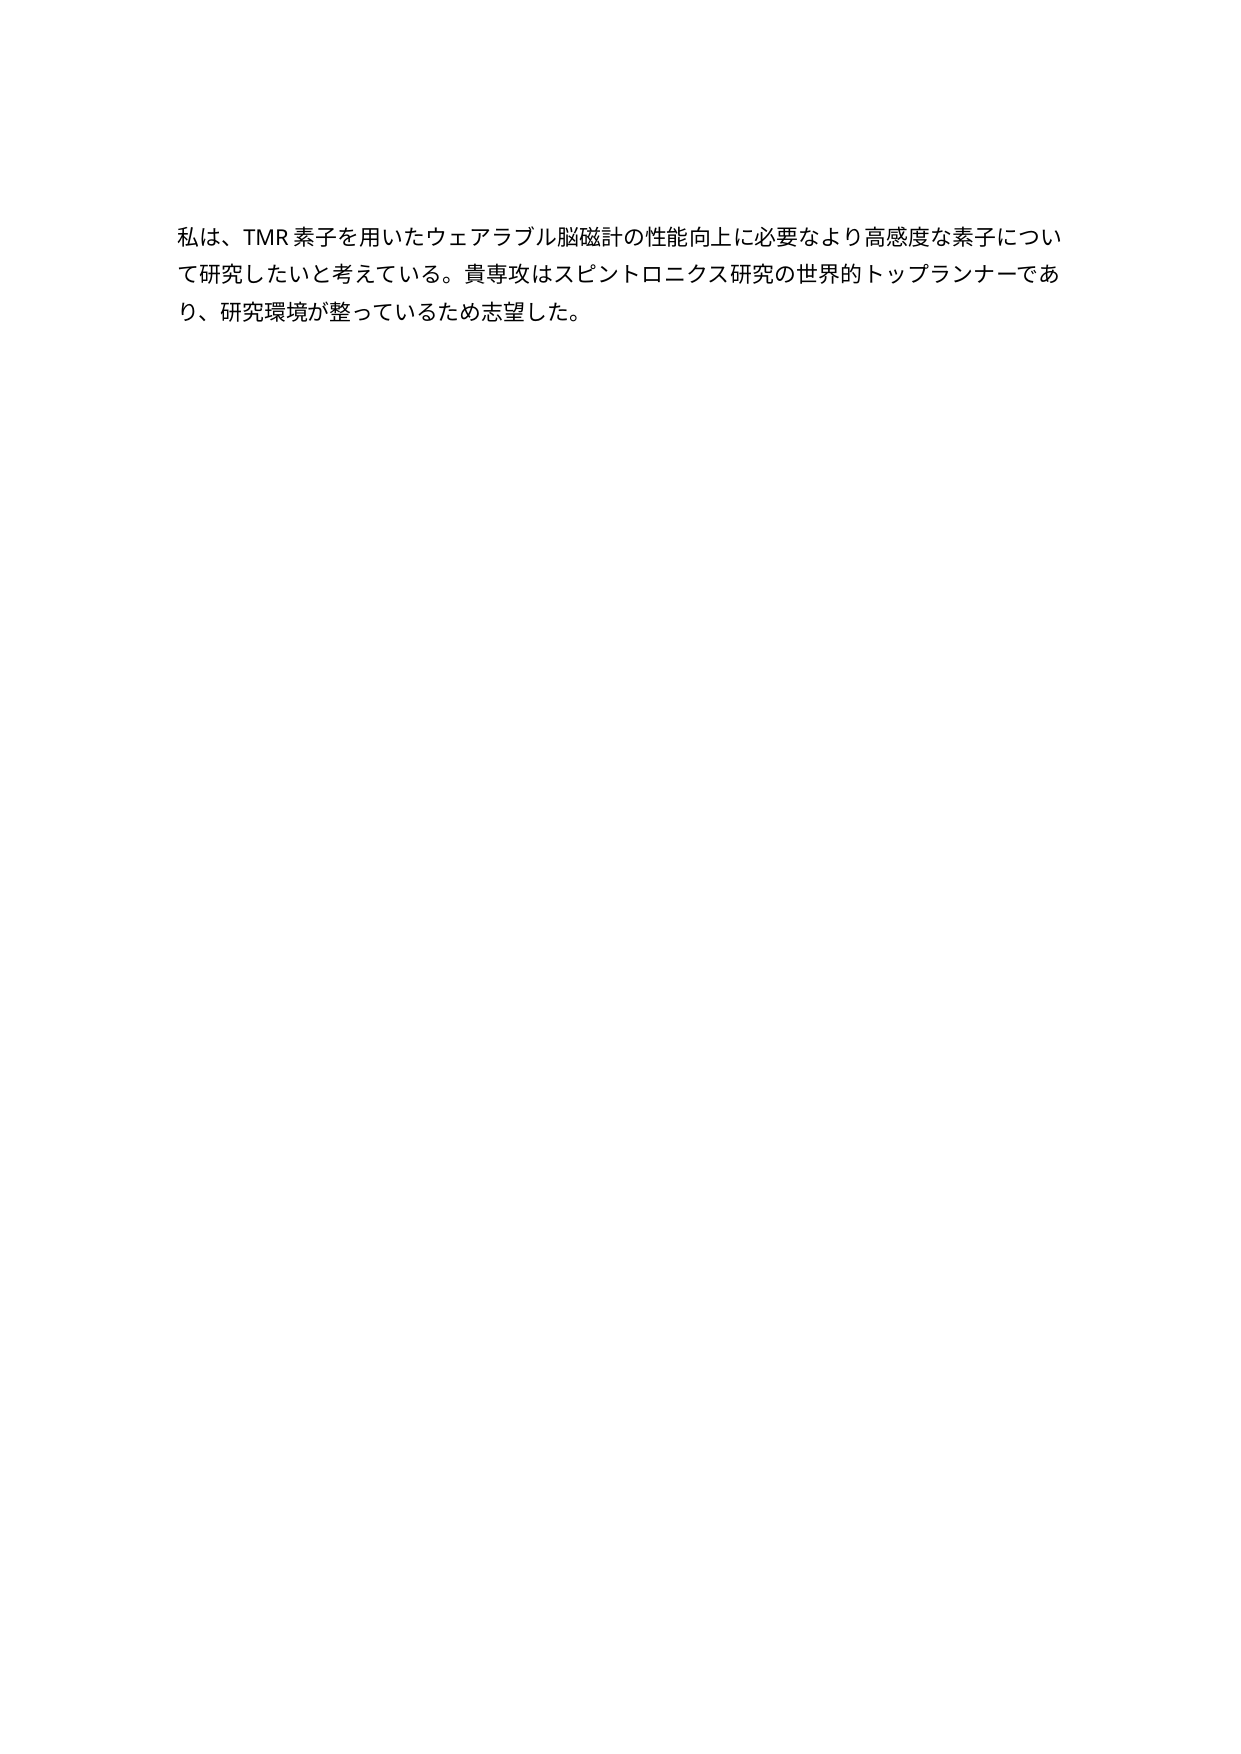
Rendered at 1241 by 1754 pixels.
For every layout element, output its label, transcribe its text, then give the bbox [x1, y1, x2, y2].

text 私は、TMR素子を用いたウェアラブル脳磁計の性能向上に必要なより高感度な素子について研究したいと考えている。貴専攻はスピントロニクス研究の世界的トップランナーであり、研究環境が整っているため志望した。 [177, 217, 1063, 329]
